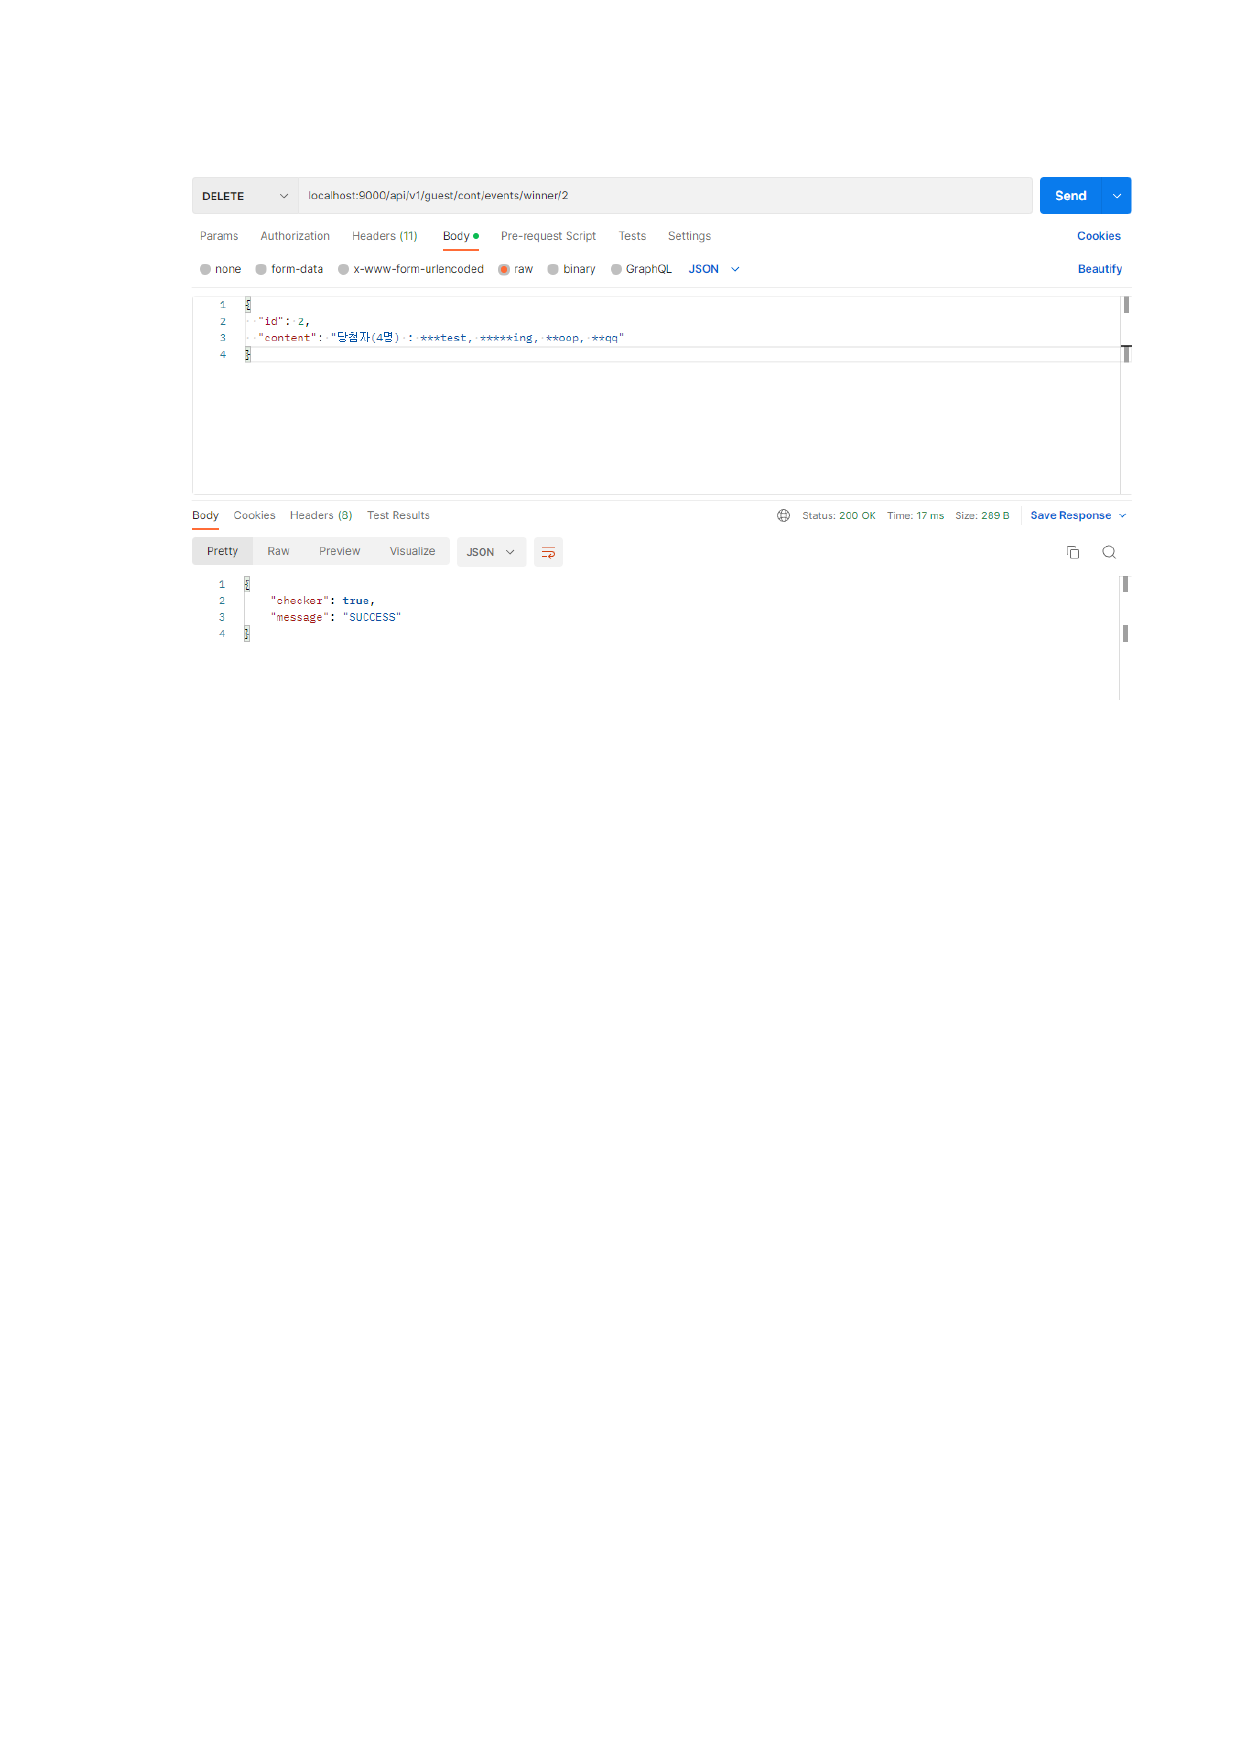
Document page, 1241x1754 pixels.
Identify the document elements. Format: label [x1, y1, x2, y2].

picture [191, 177, 1132, 700]
